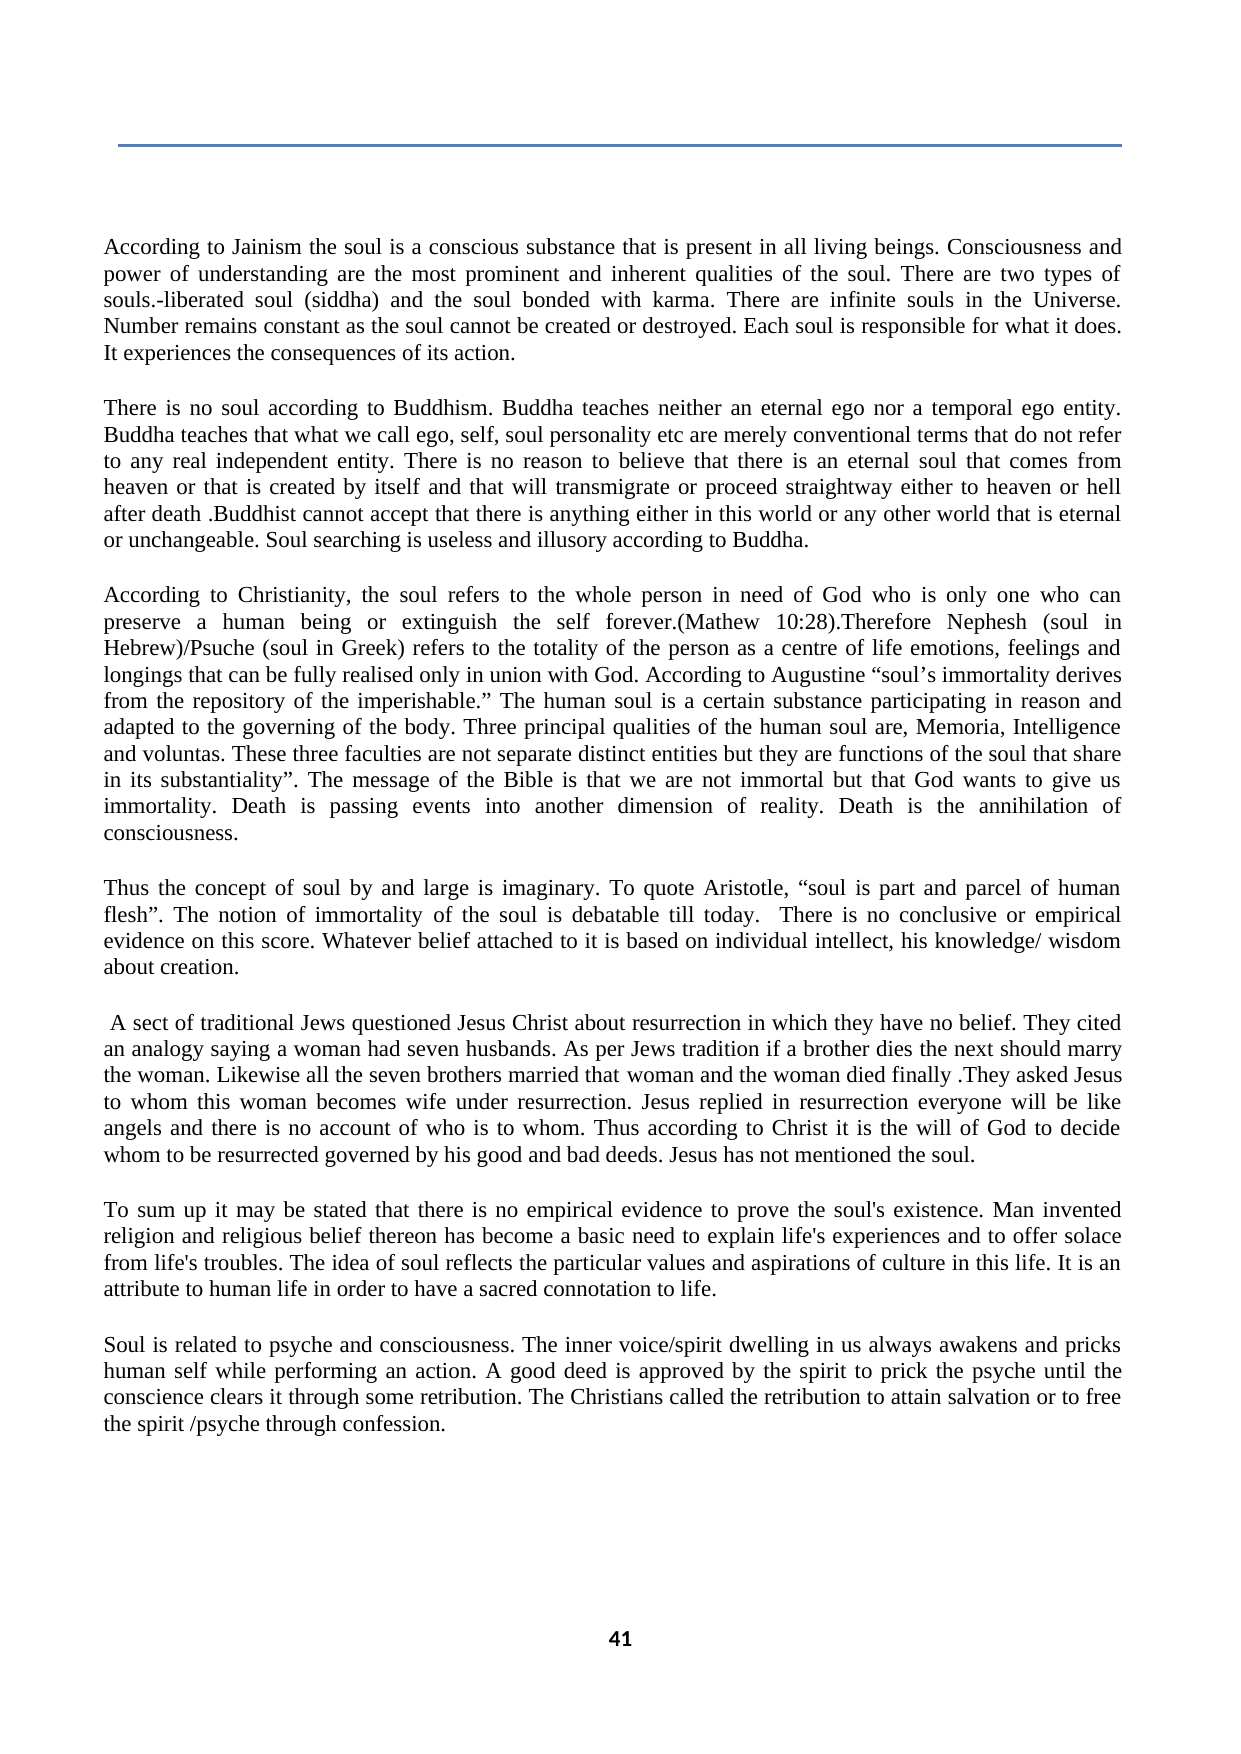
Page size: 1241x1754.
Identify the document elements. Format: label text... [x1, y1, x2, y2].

text A sect of traditional Jews questioned Jesus Christ about resurrection in which they have no belief. They cited an analogy saying a woman had seven husbands. As per Jews tradition if a brother dies the next should marry the woman. Likewise all the seven brothers married that woman and the woman died finally .They asked Jesus to whom this woman becomes wife under resurrection. Jesus replied in resurrection everyone will be like angels and there is no account of who is to whom. Thus according to Christ it is the will of God to decide whom to be resurrected governed by his good and bad deeds. Jesus has not mentioned the soul. [103, 1009, 1123, 1167]
text There is no soul according to Buddhism. Buddha teaches neither an eternal ego nor a temporal ego entity. Buddha teaches that what we call ego, self, soul personality etc are merely conventional terms that do not refer to any real independent entity. There is no reason to believe that there is an eternal soul that comes from heaven or that is created by itself and that will transmigrate or proceed straightway either to heaven or hell after death .Buddhist cannot accept that there is anything either in this world or any other world that is eternal or unchangeable. Soul searching is useless and illusory according to Buddha. [103, 394, 1123, 552]
text Thus the concept of soul by and large is imaginary. To quote Aristotle, “soul is part and parcel of human flesh”. The notion of immortality of the soul is debatable till today. There is no conclusive or empirical evidence on this score. Whatever belief attached to it is based on individual intellect, his knowledge/ wisdom about creation. [103, 874, 1123, 980]
text Soul is related to psyche and consciousness. The inner voice/spirit dwelling in us always awakens and pricks human self while performing an action. A good deed is approved by the spirit to prick the psyche until the conscience clears it through some retribution. The Christians called the retribution to attain salvation or to free the spirit /psyche through confession. [103, 1331, 1123, 1436]
text According to Christianity, the soul refers to the whole person in need of God who is only one who can preserve a human being or extinguish the self forever.(Mathew 10:28).Therefore Nephesh (soul in Hebrew)/Psuche (soul in Greek) refers to the totality of the person as a centre of life emotions, feelings and longings that can be fully realised only in union with God. According to Augustine “soul’s immortality derives from the repository of the imperishable.” The human soul is a certain substance participating in reason and adapted to the governing of the body. Three principal qualities of the human soul are, Memoria, Intelligence and voluntas. These three faculties are not separate distinct entities but they are functions of the soul that share in its substantiality”. The message of the Bible is that we are not immortal but that God wants to give us immortality. Death is passing events into another dimension of reality. Death is the annihilation of consciousness. [103, 582, 1123, 845]
text According to Jainism the soul is a conscious substance that is present in all living beings. Consciousness and power of understanding are the most prominent and inherent qualities of the soul. There are two types of souls.-liberated soul (siddha) and the soul bonded with karma. There are infinite souls in the Universe. Number remains constant as the soul cannot be created or destroyed. Each soul is responsible for what it does. It experiences the consequences of its action. [103, 233, 1123, 365]
text To sum up it may be stated that there is no empirical evidence to prove the soul's existence. Man invented religion and religious belief thereon has become a basic need to explain life's experiences and to offer solace from life's troubles. The idea of soul reflects the particular values and aspirations of culture in this life. It is an attribute to human life in order to have a sacred connotation to life. [103, 1196, 1123, 1302]
